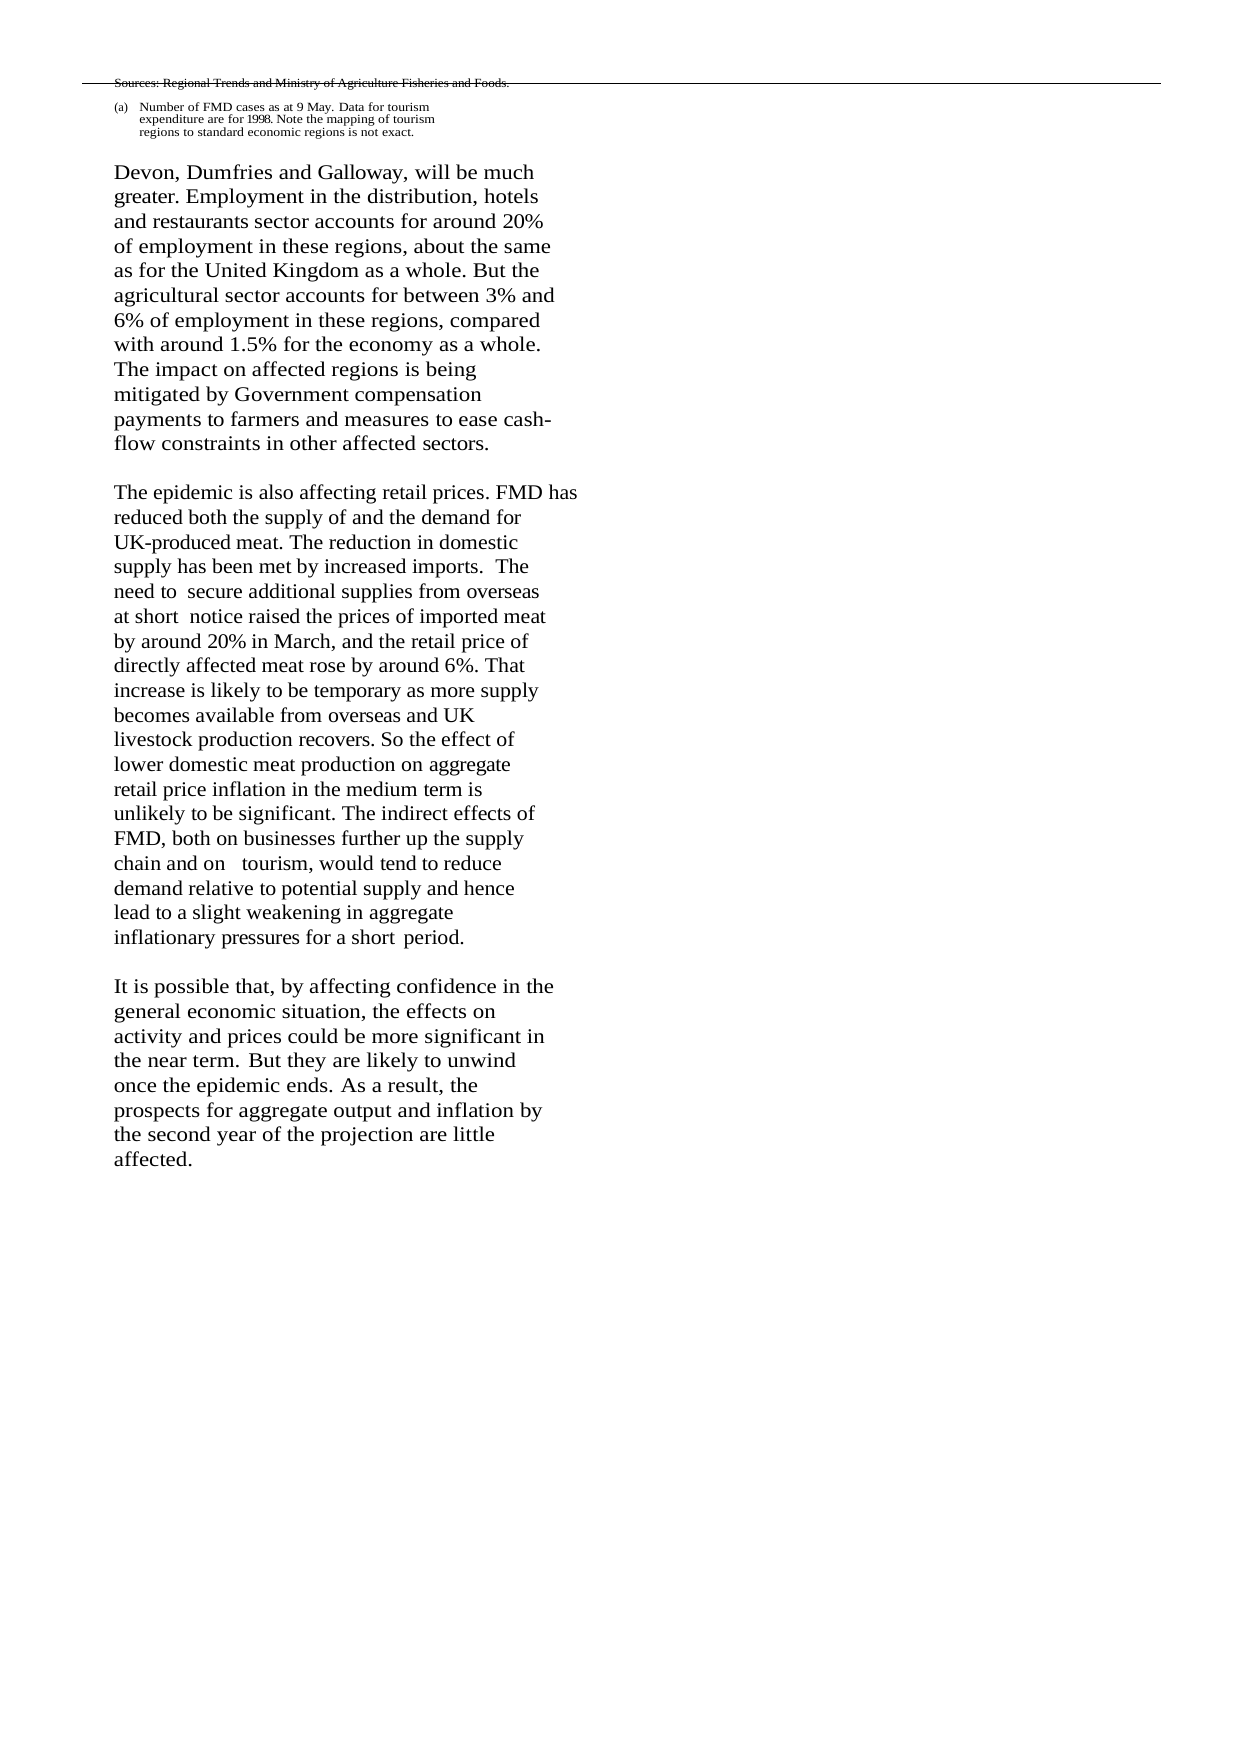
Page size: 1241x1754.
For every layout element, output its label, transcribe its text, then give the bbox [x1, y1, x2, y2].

text The epidemic is also affecting retail prices. FMD has reduced both the supply of and the demand for [113, 480, 598, 529]
text It is possible that, by affecting confidence in the general economic situation, the effects on activity and prices could be more significant in the near term. But they are likely to unwind once the epidemic ends. As a result, the prospects for aggregate output and inflation by the second year of the projection are little affected. [113, 974, 560, 1171]
text UK-produced meat. The reduction in domestic supply has been met by increased imports. The need to secure additional supplies from overseas at short notice raised the prices of imported meat by around 20% in March, and the retail price of directly affected meat rose by around 6%. That increase is likely to be temporary as more supply becomes available from overseas and UK livestock production recovers. So the effect of lower domestic meat production on aggregate retail price inflation in the medium term is unlikely to be significant. The indirect effects of FMD, both on businesses further up the supply chain and on tourism, would tend to reduce demand relative to potential supply and hence lead to a slight weakening in aggregate inflationary pressures for a short period. [113, 530, 553, 949]
text Devon, Dumfries and Galloway, will be much greater. Employment in the distribution, hotels and restaurants sector accounts for around 20% of employment in these regions, about the same as for the United Kingdom as a whole. But the agricultural sector accounts for between 3% and 6% of employment in these regions, compared with around 1.5% for the economy as a whole. The impact on affected regions is being mitigated by Government compensation payments to farmers and measures to ease cash-flow constraints in other affected sectors. [113, 159, 560, 455]
list Number of FMD cases as at 9 May. Data for tourism expenditure are for 1998. Note the mapping of tourism regions to standard economic regions is not exact. [114, 102, 471, 139]
